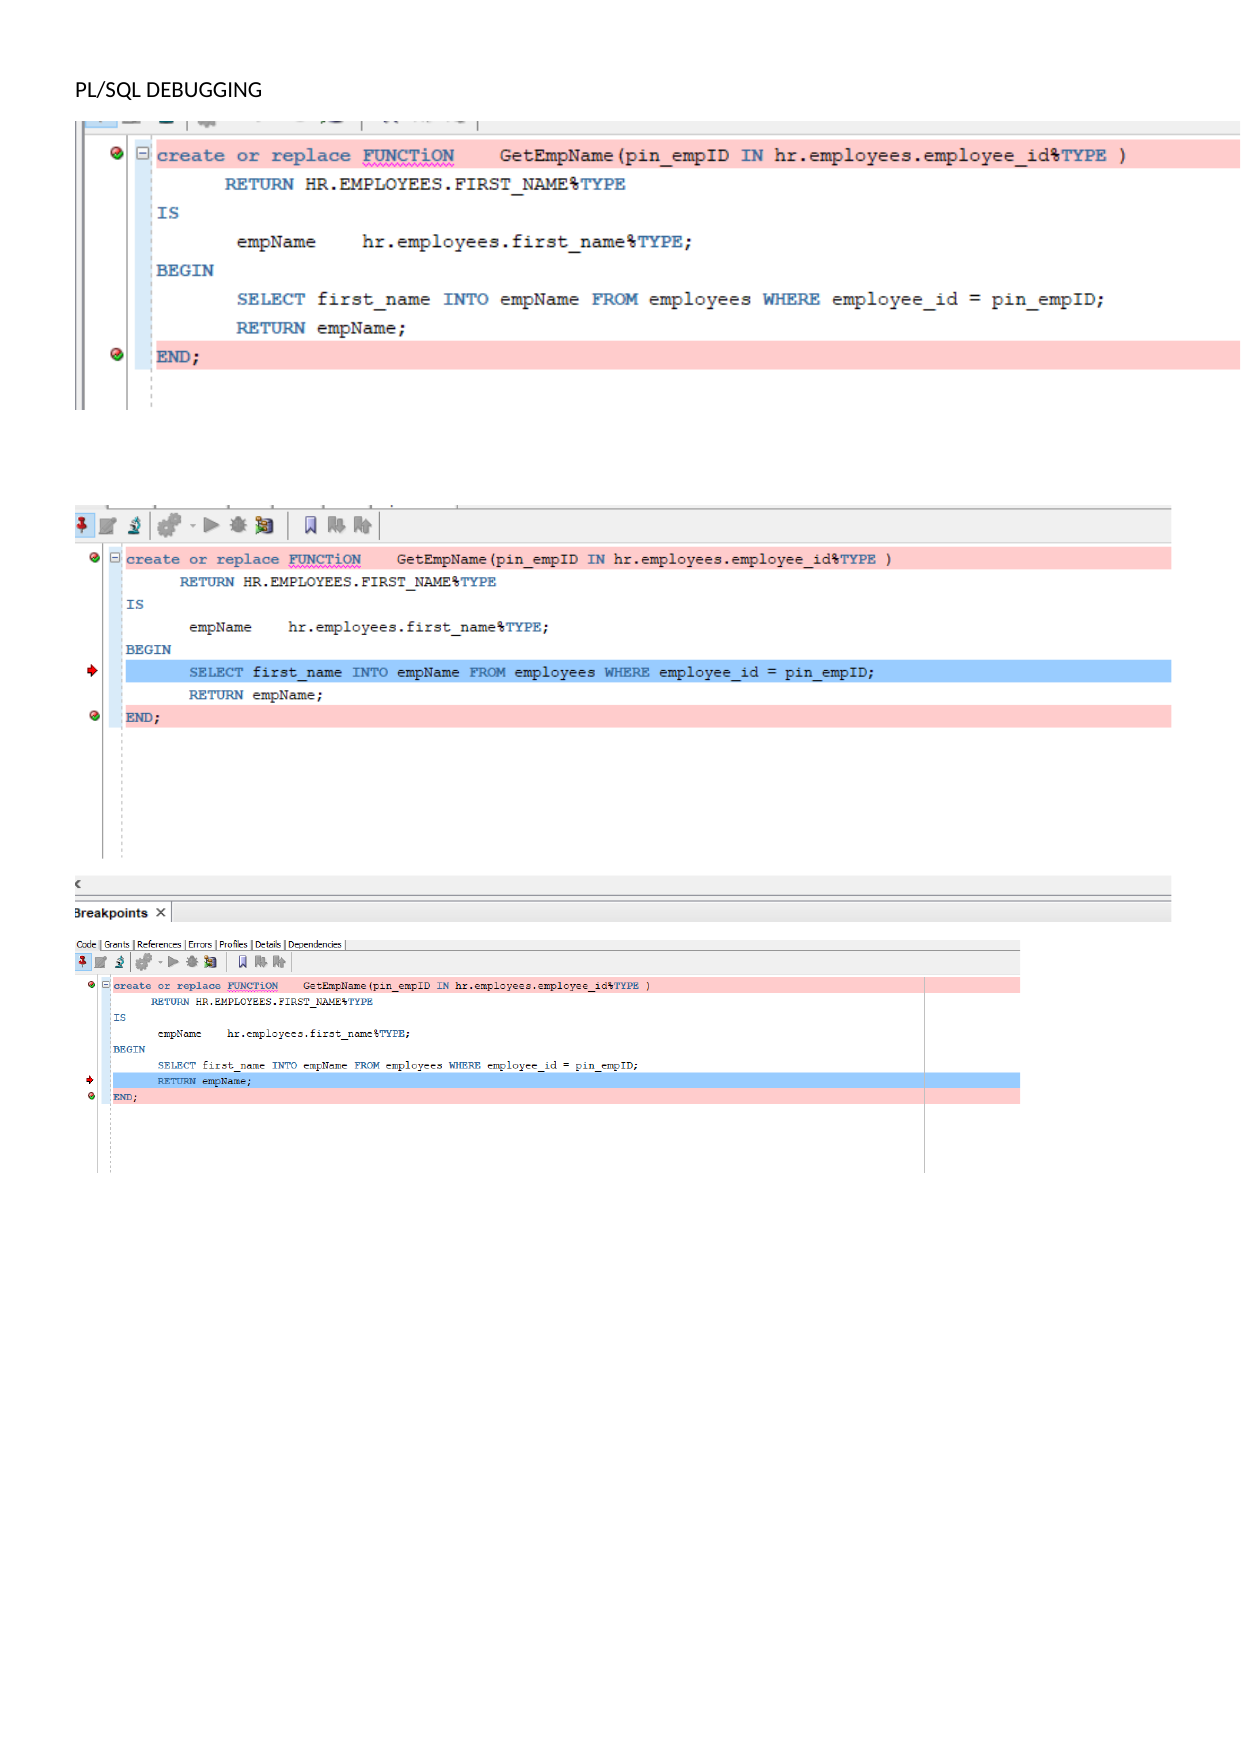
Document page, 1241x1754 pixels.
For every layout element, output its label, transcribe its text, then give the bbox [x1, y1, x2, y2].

picture [75, 121, 1241, 410]
picture [75, 505, 1172, 922]
picture [75, 940, 1021, 1173]
text PL/SQL DEBUGGING [75, 75, 1165, 103]
